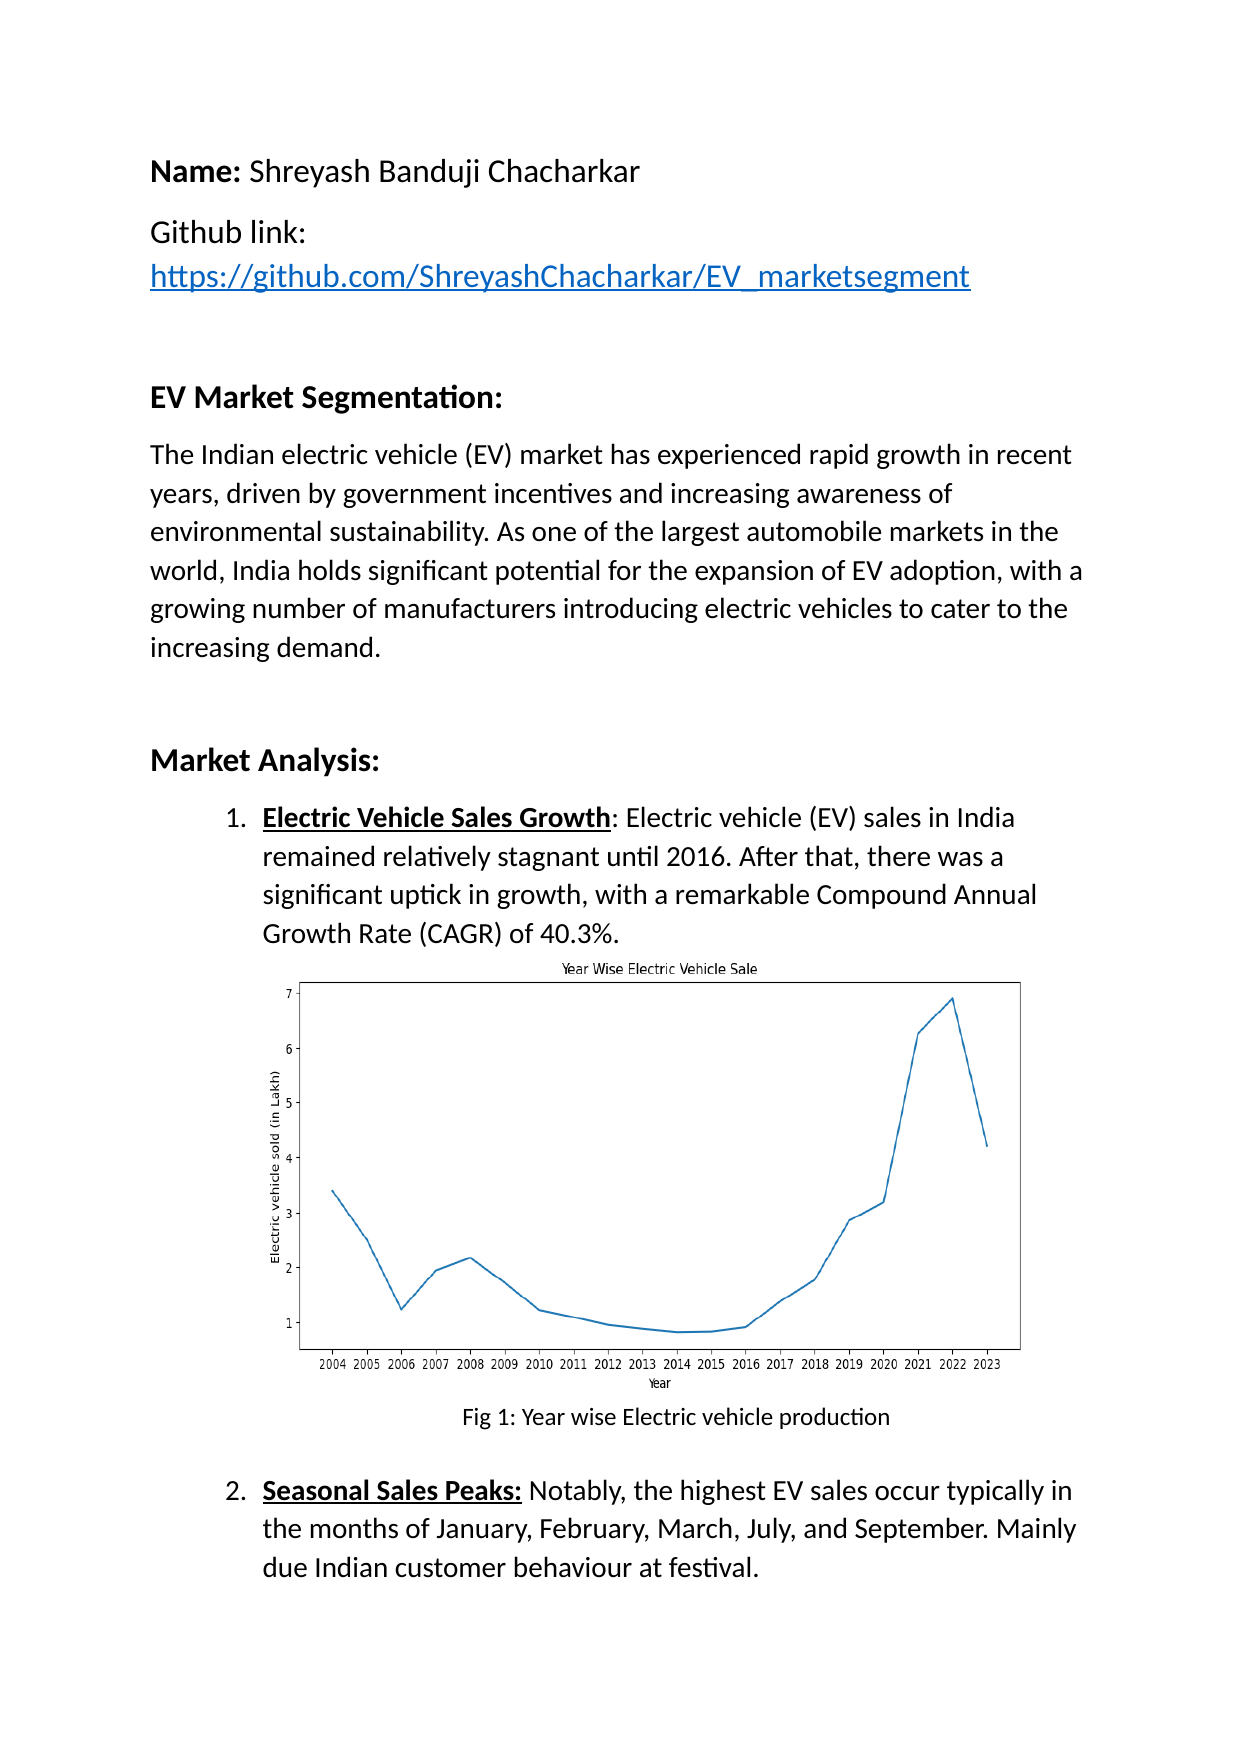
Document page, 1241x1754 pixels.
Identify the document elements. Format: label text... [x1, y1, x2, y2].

text Name: Shreyash Banduji Chacharkar [150, 150, 1090, 191]
list Electric Vehicle Sales Growth: Electric vehicle (EV) sales in India remained relatively stagnant until 2016. After that, there was a significant uptick in growth, with a remarkable Compound Annual Growth Rate (CAGR) of 40.3%. [225, 799, 1090, 950]
picture [262, 953, 1027, 1399]
text Github link: https://github.com/ShreyashChacharkar/EV_marketsegment [150, 211, 1090, 295]
list Seasonal Sales Peaks: Notably, the highest EV sales occur typically in the months of January, February, March, July, and September. Mainly due Indian customer behaviour at festival. [225, 1472, 1090, 1584]
text EV Market Segmentation: [150, 376, 1090, 417]
text The Indian electric vehicle (EV) market has experienced rapid growth in recent years, driven by government incentives and increasing awareness of environmental sustainability. As one of the largest automobile markets in the world, India holds significant potential for the expansion of EV adoption, with a growing number of manufacturers introducing electric vehicles to cater to the increasing demand. [150, 436, 1090, 664]
list Fig 1: Year wise Electric vehicle production [262, 1401, 1090, 1431]
text Market Analysis: [150, 739, 1090, 779]
